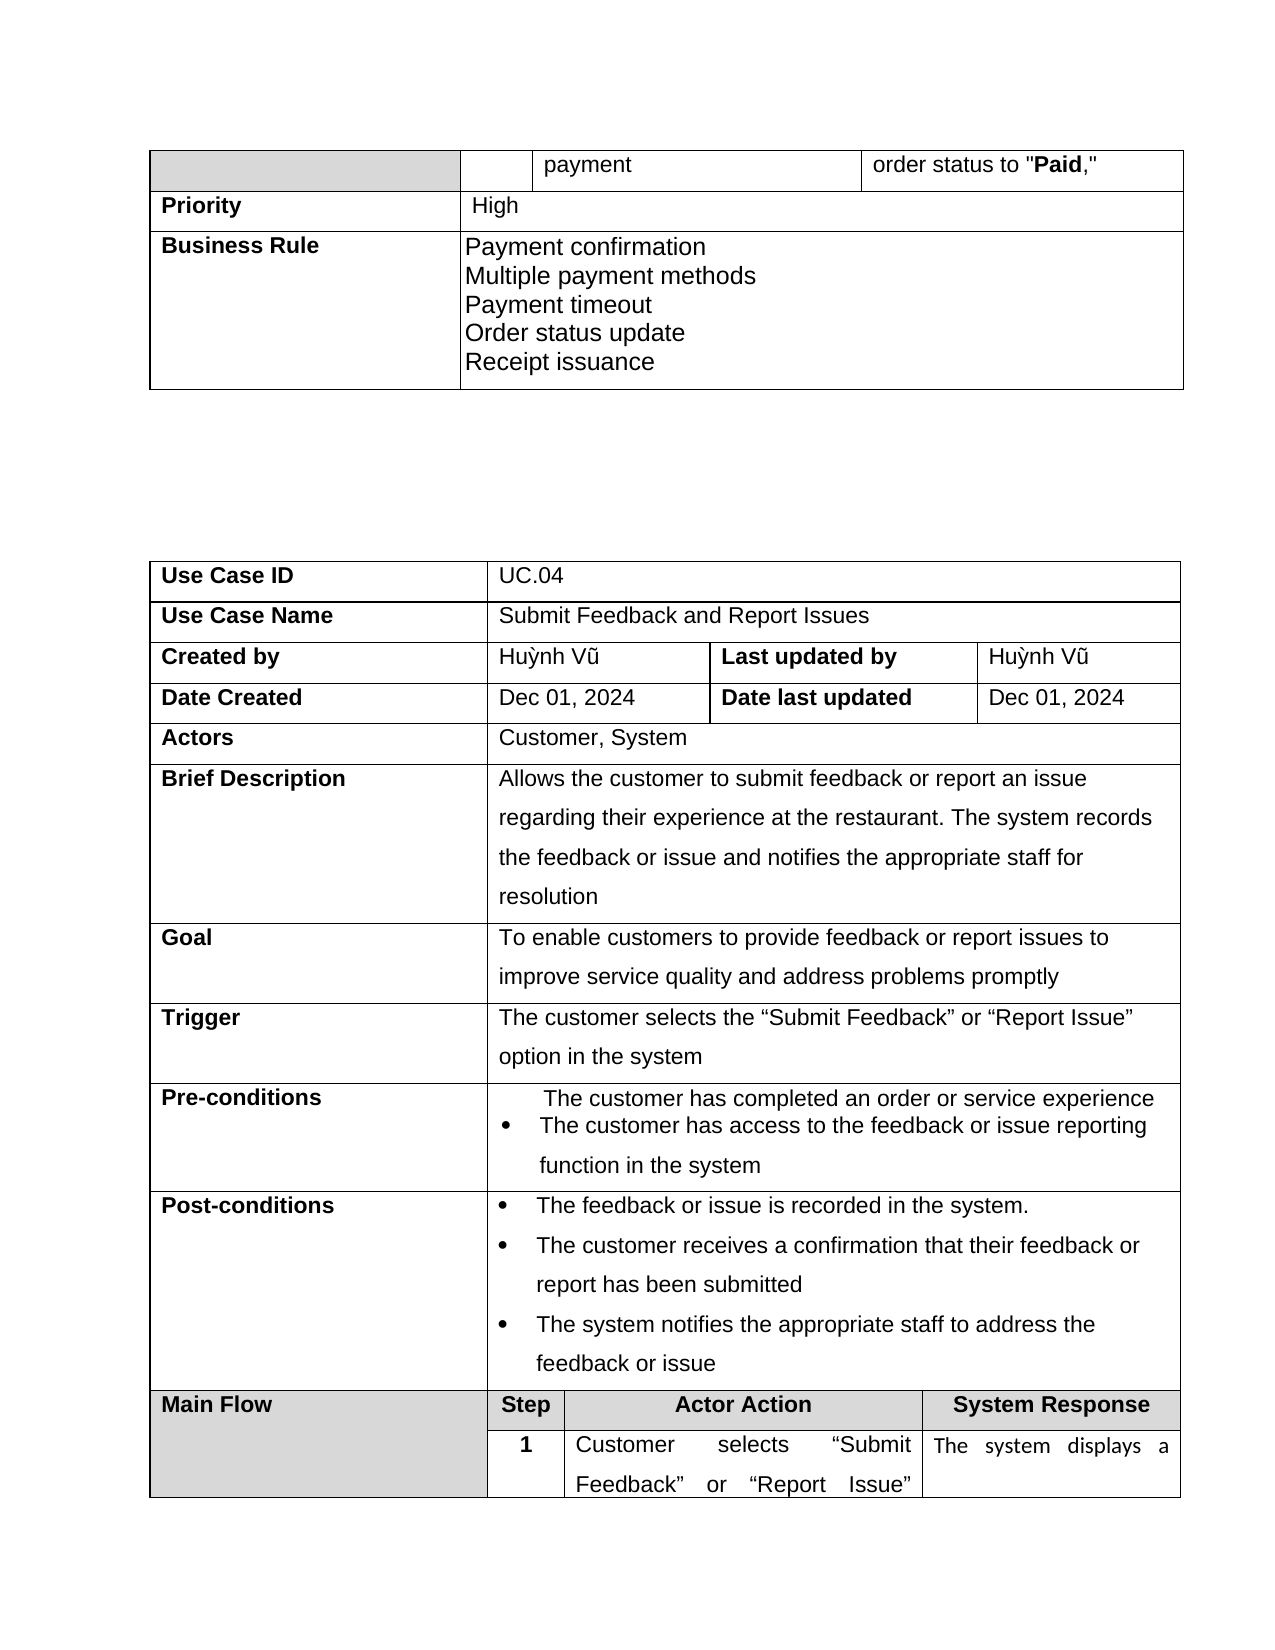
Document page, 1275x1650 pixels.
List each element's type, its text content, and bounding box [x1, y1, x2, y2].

table_cell Huỳnh Vũ [488, 643, 709, 682]
table_cell Pre-conditions [151, 1084, 487, 1191]
table_cell 2 [461, 151, 532, 191]
table_cell 1 [488, 1431, 564, 1497]
table_cell Goal [151, 924, 487, 1002]
table_cell To enable customers to provide feedback or report issues to improve service quality and address problems promptly [488, 924, 1180, 1002]
table_cell Trigger [151, 1004, 487, 1082]
table_cell High [461, 192, 1183, 231]
table_cell Priority [151, 192, 460, 231]
table_cell The customer selects the “Submit Feedback” or “Report Issue” option in the system [488, 1004, 1180, 1082]
table_cell  The customer has completed an order or service experience The customer has access to the feedback or issue reporting function in the system [488, 1084, 1180, 1191]
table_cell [923, 1431, 1180, 1497]
table_cell Dec 01, 2024 [488, 684, 709, 723]
table_cell Actors [151, 724, 487, 763]
table_cell The feedback or issue is recorded in the system. The customer receives a confirmation that their feedback or report has been submitted The system notifies the appropriate staff to address the feedback or issue [488, 1192, 1180, 1389]
table_cell Customer, System [488, 724, 1180, 763]
table_header Use Case ID [151, 562, 487, 601]
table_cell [533, 151, 861, 191]
table_cell System Response [923, 1391, 1180, 1430]
table_cell Submit Feedback and Report Issues [488, 603, 1180, 642]
table_cell Date last updated [711, 684, 977, 723]
table_cell Dec 01, 2024 [978, 684, 1180, 723]
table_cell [862, 151, 1183, 191]
table_cell Payment confirmation Multiple payment methods Payment timeout Order status update Receipt issuance [461, 232, 1183, 389]
table_cell Post-conditions [151, 1192, 487, 1389]
table_cell Main Flow [151, 1391, 487, 1497]
table_cell Huỳnh Vũ [978, 643, 1180, 682]
table_cell Last updated by [711, 643, 977, 682]
table_cell Brief Description [151, 765, 487, 922]
table_cell Step [488, 1391, 564, 1430]
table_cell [565, 1431, 922, 1497]
table_cell Allows the customer to submit feedback or report an issue regarding their experience at the restaurant. The system records the feedback or issue and notifies the appropriate staff for resolution [488, 765, 1180, 922]
table_header UC.04 [488, 562, 1180, 601]
table_cell Actor Action [565, 1391, 922, 1430]
table_cell Date Created [151, 684, 487, 723]
table_cell Use Case Name [151, 603, 487, 642]
table_cell Business Rule [151, 232, 460, 389]
table_cell Created by [151, 643, 487, 682]
